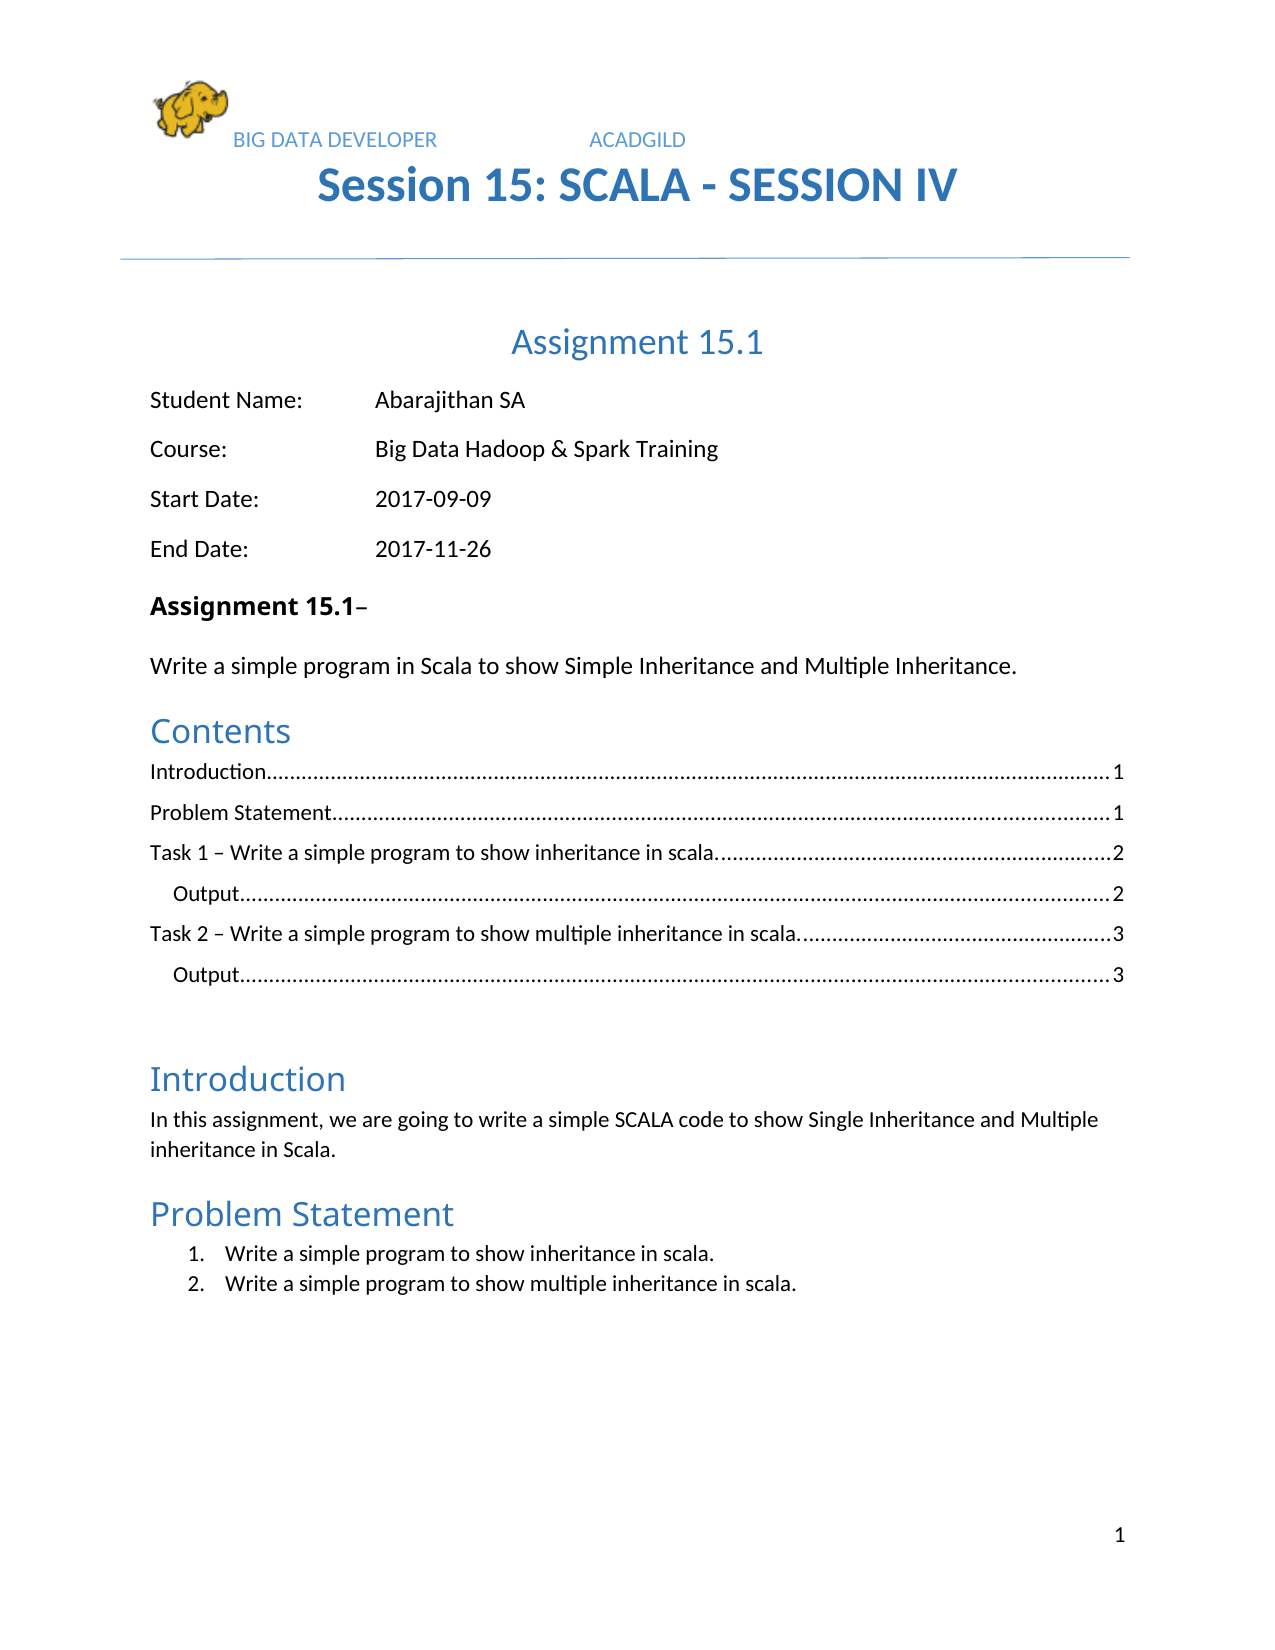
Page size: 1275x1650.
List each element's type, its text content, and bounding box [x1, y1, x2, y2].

text End Date: 2017-11-26 [150, 533, 1125, 563]
text Student Name: Abarajithan SA [150, 384, 1125, 414]
text Course: Big Data Hadoop & Spark Training [150, 434, 1125, 464]
list Write a simple program to show inheritance in scala. [187, 1239, 1125, 1267]
text Start Date: 2017-09-09 [150, 483, 1125, 514]
text Session 15: SCALA - SESSION IV [150, 153, 1125, 214]
text Assignment 15.1 [150, 318, 1125, 364]
list Write a simple program to show multiple inheritance in scala. [187, 1269, 1125, 1297]
subtitle Problem Statement [150, 1190, 1125, 1236]
picture [150, 73, 233, 148]
subtitle Introduction [150, 1056, 1125, 1101]
subtitle Write a simple program in Scala to show Simple Inheritance and Multiple Inheritance. [150, 650, 1125, 681]
subtitle Assignment 15.1– [150, 588, 1125, 622]
text In this assignment, we are going to write a simple SCALA code to show Single Inheritance and Multiple inheritance in Scala. [150, 1105, 1125, 1163]
